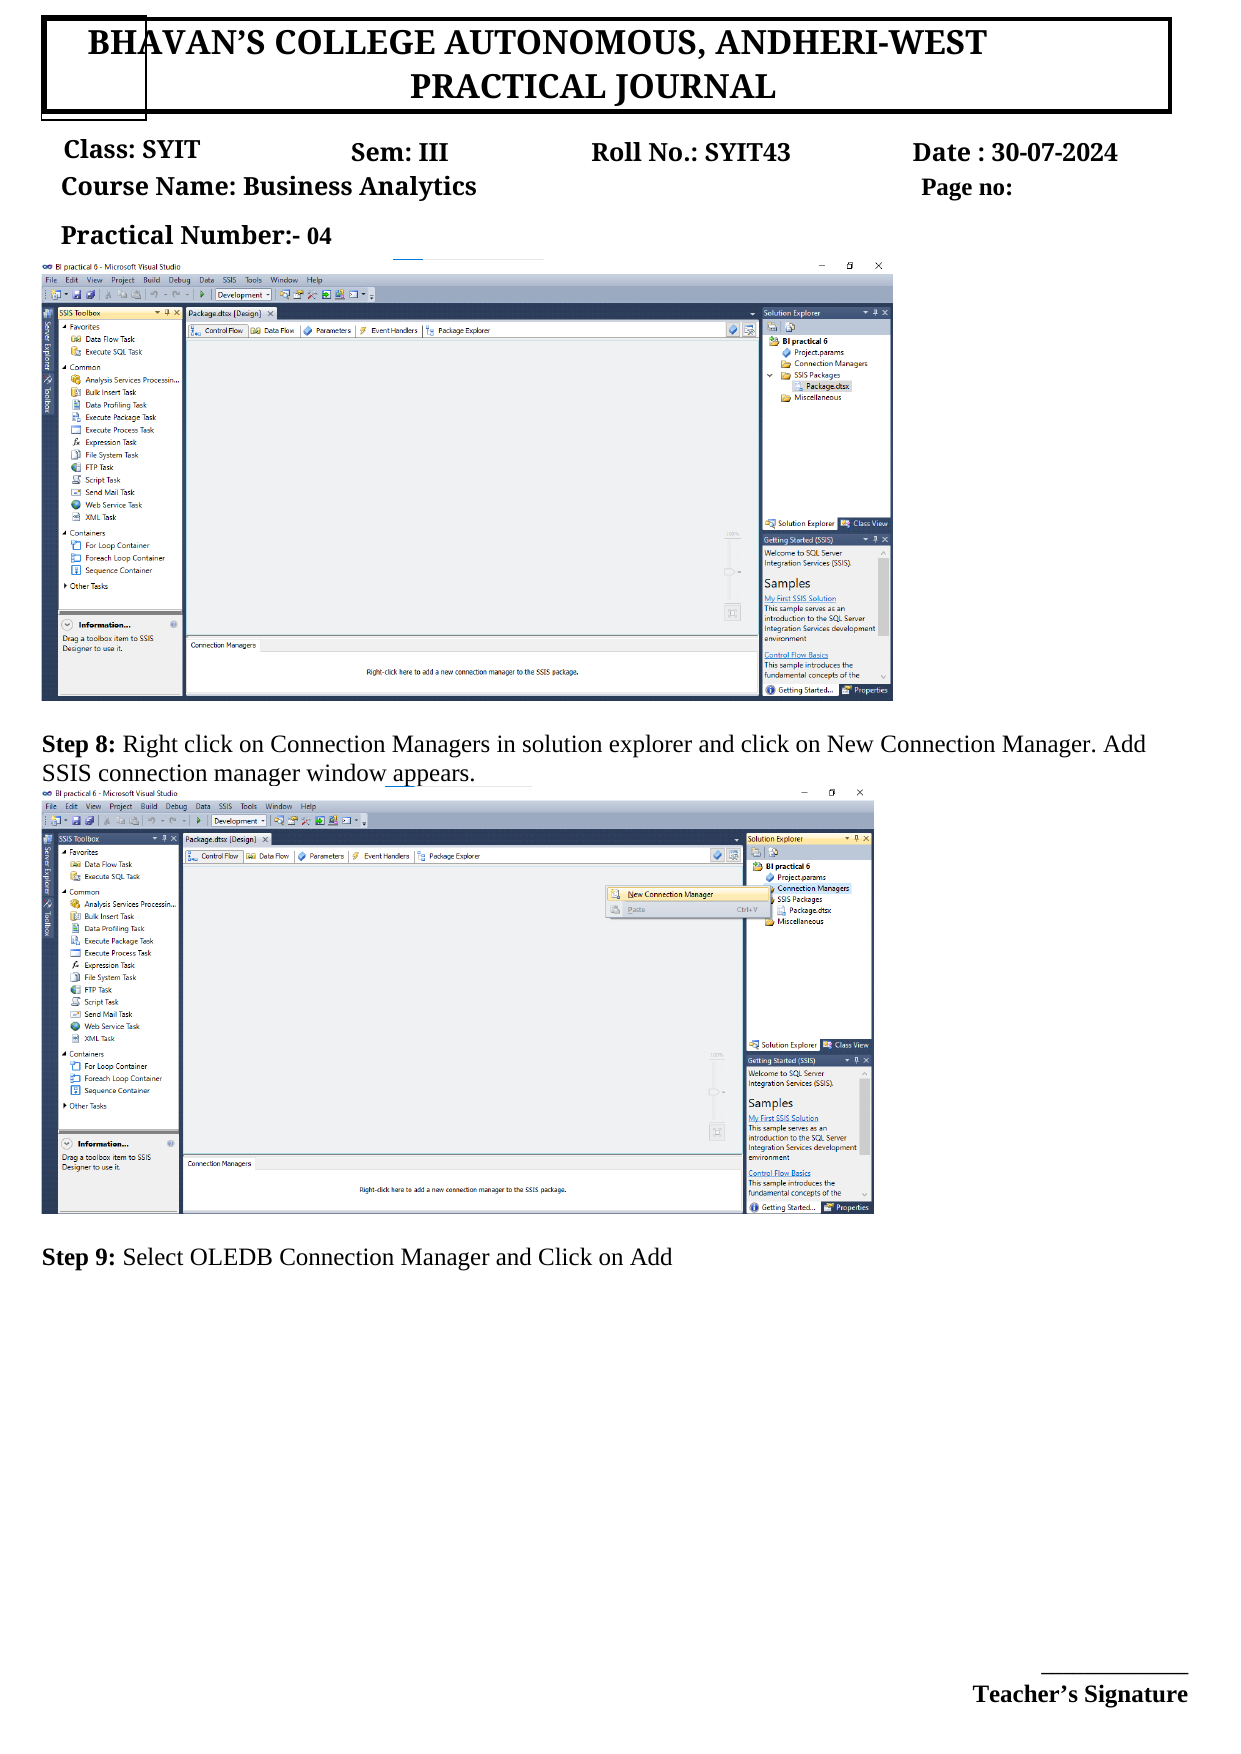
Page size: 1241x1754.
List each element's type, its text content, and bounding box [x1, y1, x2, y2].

text Step 9: Select OLEDB Connection Manager and Click on Add [42, 1242, 1188, 1271]
picture [41, 259, 893, 701]
picture [41, 786, 874, 1214]
text Step 8: Right click on Connection Managers in solution explorer and click on New Connection Manager. Add SSIS connection manager window appears. [42, 729, 1188, 787]
